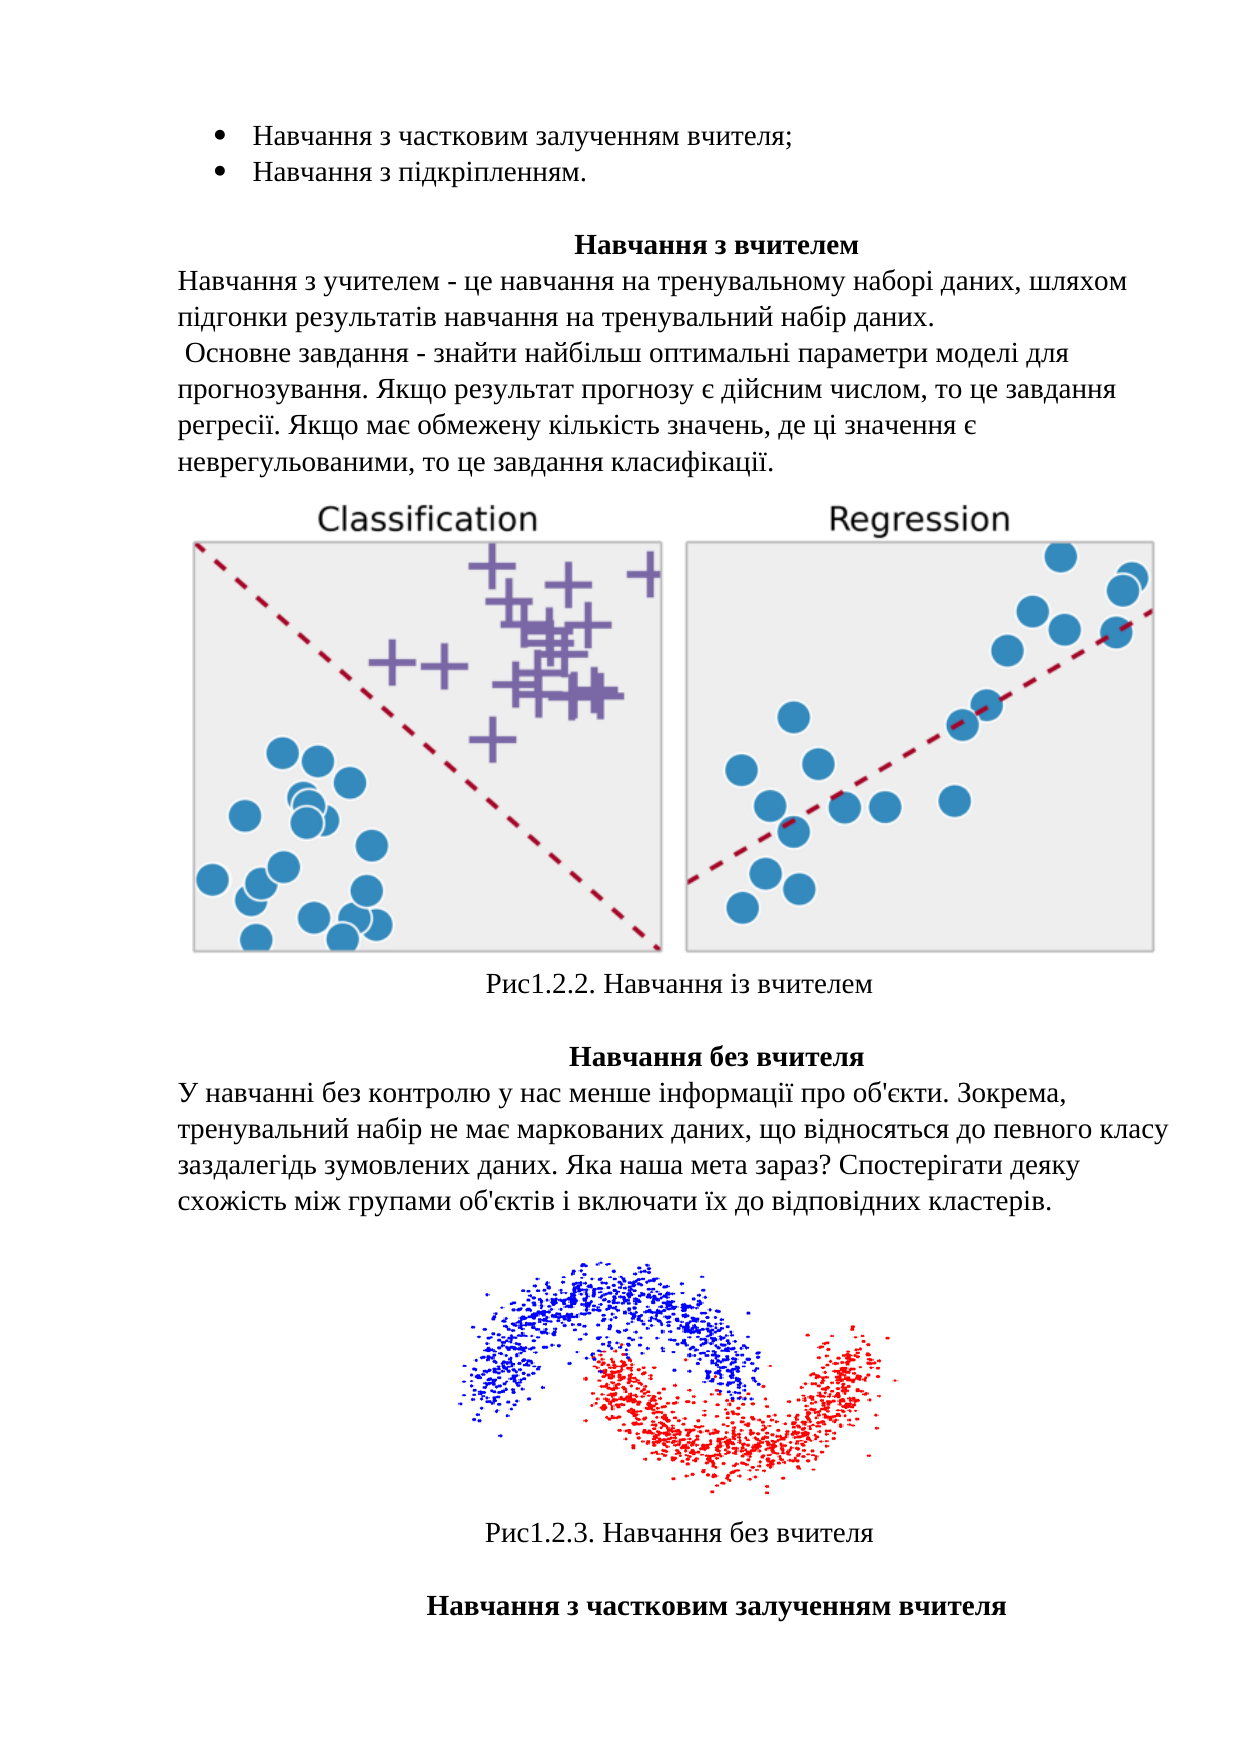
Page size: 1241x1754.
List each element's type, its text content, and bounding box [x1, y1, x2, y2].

list Навчання з частковим залученням вчителя; [215, 118, 1181, 152]
list Навчання з частковим залученням вчителя [252, 1588, 1181, 1621]
list Рис1.2.3. Навчання без вчителя [177, 1515, 1181, 1549]
picture [290, 1219, 1068, 1514]
list У навчанні без контролю у нас менше інформації про об'єкти. Зокрема, тренувальний набір не має маркованих даних, що відносяться до певного класу заздалегідь зумовлених даних. Яка наша мета зараз? Спостерігати деяку схожість між групами об'єктів і включати їх до відповідних кластерів. [177, 1075, 1181, 1217]
picture [177, 479, 1170, 965]
list Навчання без вчителя [252, 1039, 1181, 1072]
list Навчання з учителем - це навчання на тренувальному наборі даних, шляхом підгонки результатів навчання на тренувальний набір даних. [177, 263, 1181, 333]
list Навчання з підкріпленням. [215, 154, 1181, 188]
list Навчання з вчителем [252, 227, 1181, 260]
list Рис1.2.2. Навчання із вчителем [177, 966, 1181, 1000]
list Основне завдання - знайти найбільш оптимальні параметри моделі для прогнозування. Якщо результат прогнозу є дійсним числом, то це завдання регресії. Якщо має обмежену кількість значень, де ці значення є неврегульованими, то це завдання класифікації. [177, 335, 1181, 477]
